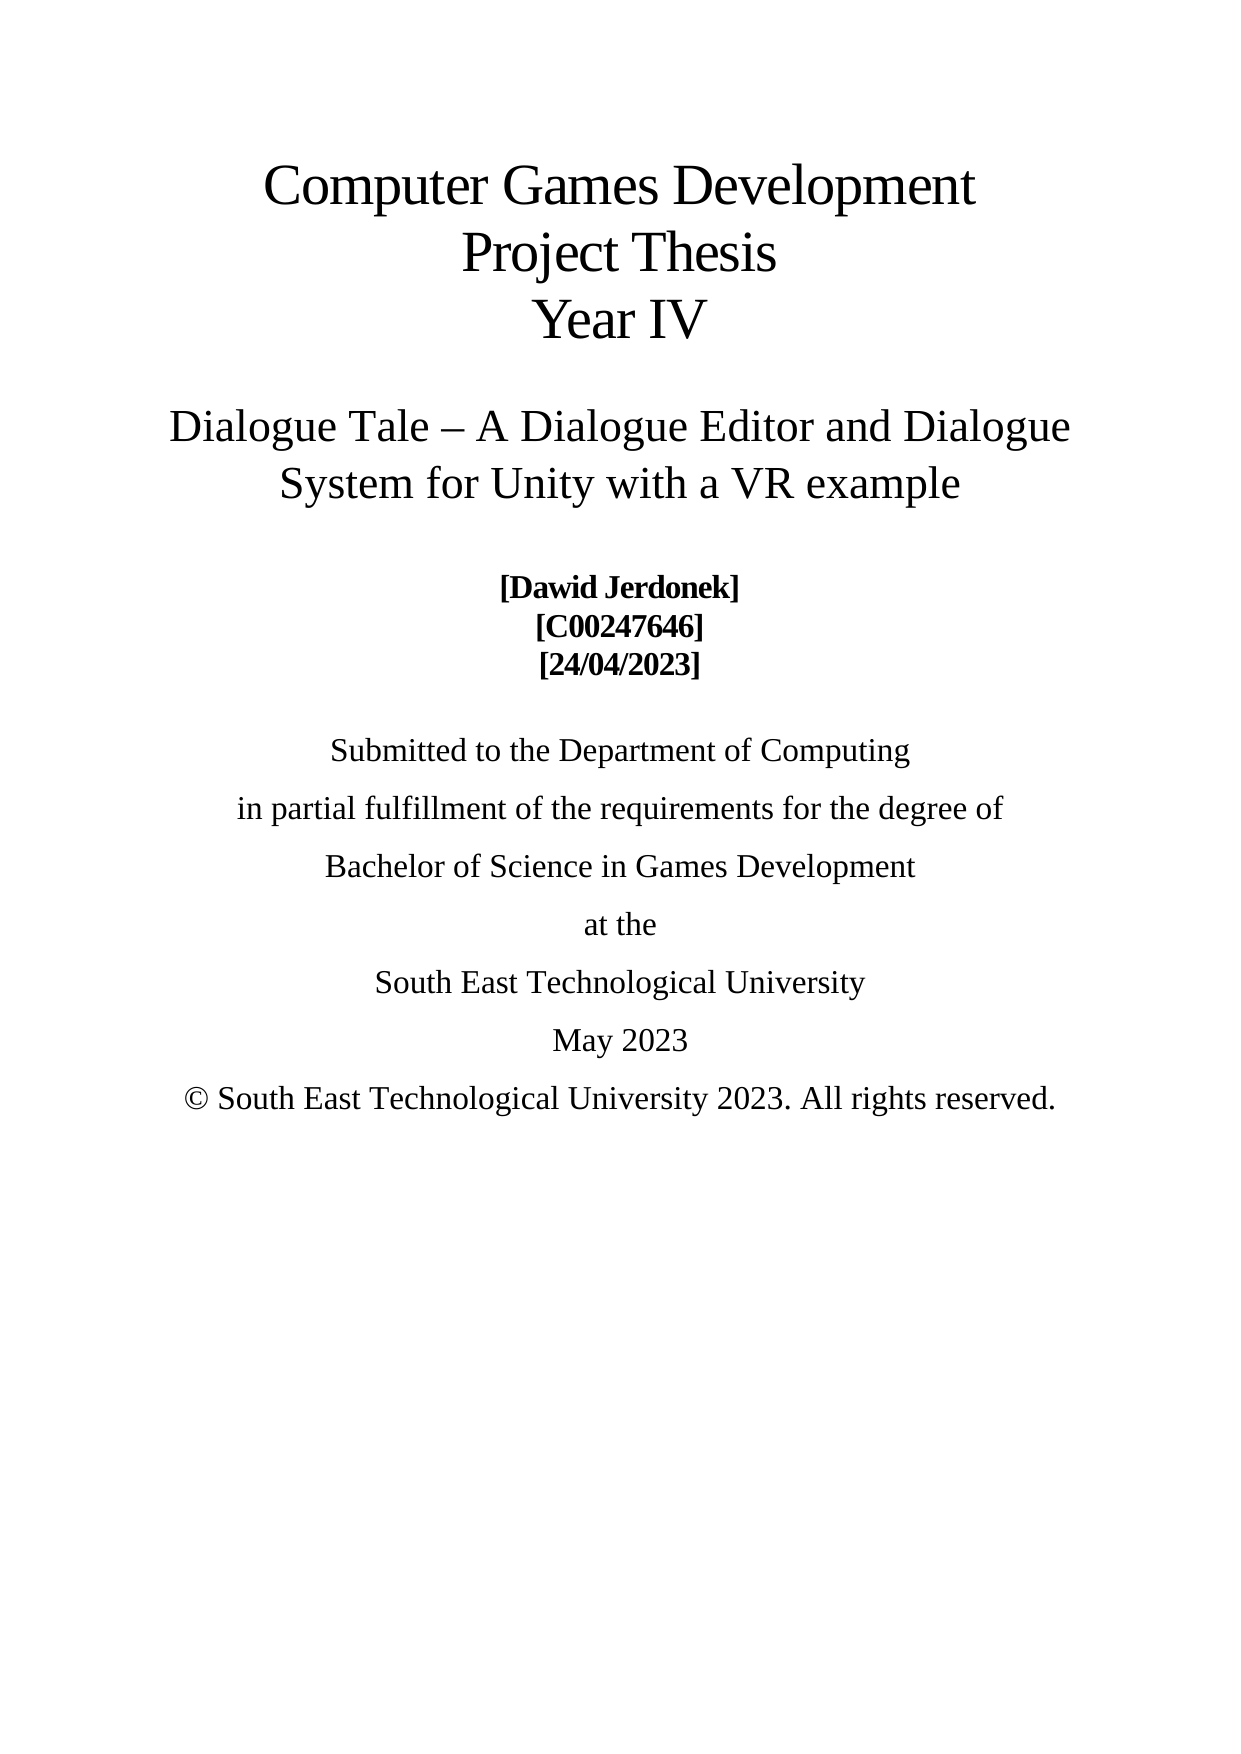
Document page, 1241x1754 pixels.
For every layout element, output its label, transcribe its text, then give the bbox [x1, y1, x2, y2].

text South East Technological University [150, 962, 1090, 1001]
text © South East Technological University 2023. All rights reserved. [150, 1078, 1090, 1117]
text May 2023 [150, 1021, 1090, 1059]
title [24/04/2023] [150, 644, 1090, 683]
title Year IV [150, 284, 1090, 351]
text at the [150, 904, 1090, 943]
text Submitted to the Department of Computing [150, 730, 1090, 769]
title Computer Games Development [150, 150, 1090, 217]
text Bachelor of Science in Games Development [150, 846, 1090, 885]
text Dialogue Tale – A Dialogue Editor and Dialogue System for Unity with a VR example [150, 399, 1090, 508]
title [C00247646] [150, 606, 1090, 644]
title [Dawid Jerdonek] [150, 568, 1090, 606]
text in partial fulfillment of the requirements for the degree of [150, 788, 1090, 827]
title Project Thesis [150, 217, 1090, 284]
